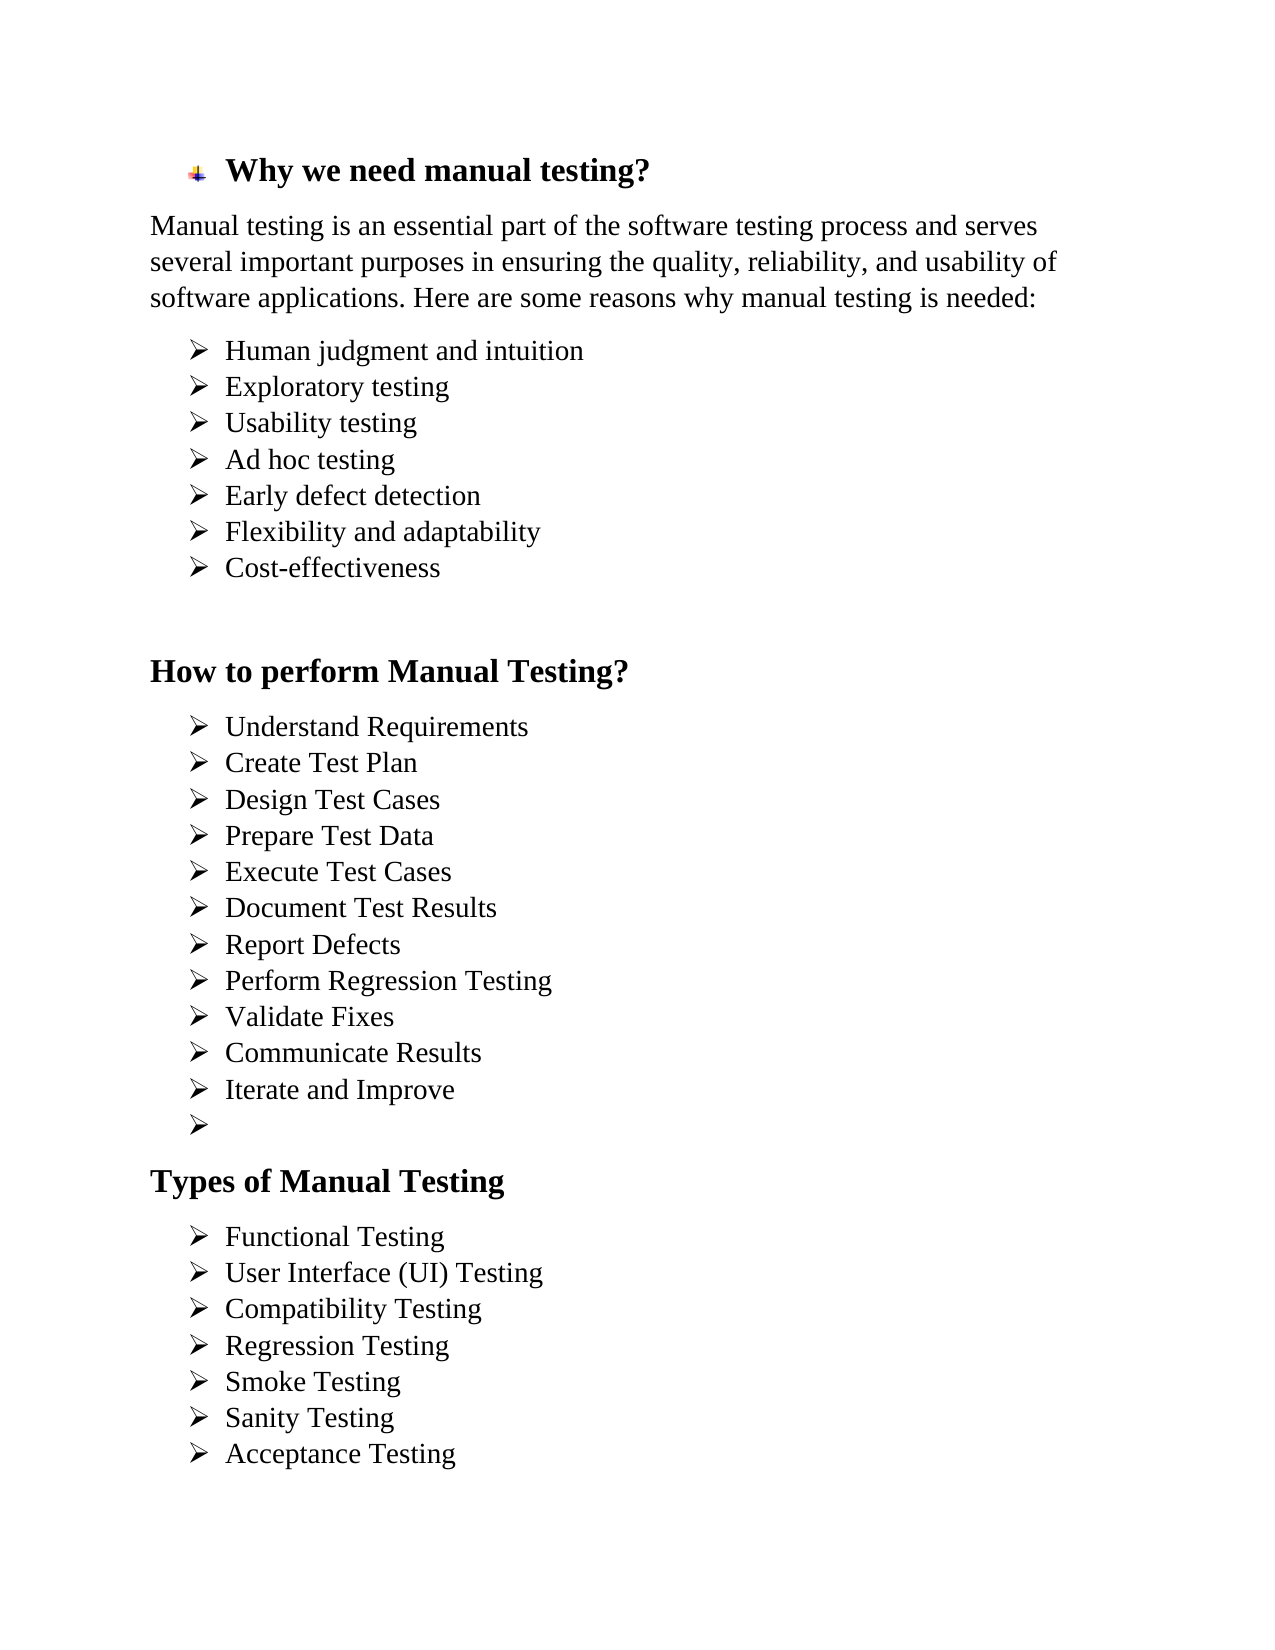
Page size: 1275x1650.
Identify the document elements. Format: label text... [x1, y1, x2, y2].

text Types of Manual Testing [150, 1161, 1125, 1199]
list Compatibility Testing [187, 1291, 1125, 1325]
list Early defect detection [187, 478, 1125, 512]
list Understand Requirements [187, 709, 1125, 743]
list Create Test Plan [187, 746, 1125, 779]
list Prepare Test Data [187, 818, 1125, 852]
list Functional Testing [187, 1219, 1125, 1253]
list Why we need manual testing? [187, 150, 1125, 188]
text Manual testing is an essential part of the software testing process and serves several important purposes in ensuring the quality, reliability, and usability of software applications. Here are some reasons why manual testing is needed: [150, 208, 1125, 314]
text How to perform Manual Testing? [150, 651, 1125, 689]
list User Interface (UI) Testing [187, 1255, 1125, 1289]
list Communicate Results [187, 1036, 1125, 1069]
list Usability testing [187, 406, 1125, 439]
list Ad hoc testing [187, 442, 1125, 476]
list Acceptance Testing [187, 1436, 1125, 1470]
list Exploratory testing [187, 369, 1125, 403]
list Human judgment and intuition [187, 333, 1125, 367]
list Design Test Cases [187, 782, 1125, 815]
list Execute Test Cases [187, 854, 1125, 888]
list Report Defects [187, 927, 1125, 960]
list Iterate and Improve [187, 1072, 1125, 1105]
picture [188, 164, 206, 182]
list Document Test Results [187, 891, 1125, 924]
list Perform Regression Testing [187, 963, 1125, 997]
list Regression Testing [187, 1328, 1125, 1361]
list Cost-effectiveness [187, 551, 1125, 584]
list Validate Fixes [187, 999, 1125, 1033]
list Smoke Testing [187, 1364, 1125, 1398]
list Flexibility and adaptability [187, 514, 1125, 548]
list Sanity Testing [187, 1400, 1125, 1434]
